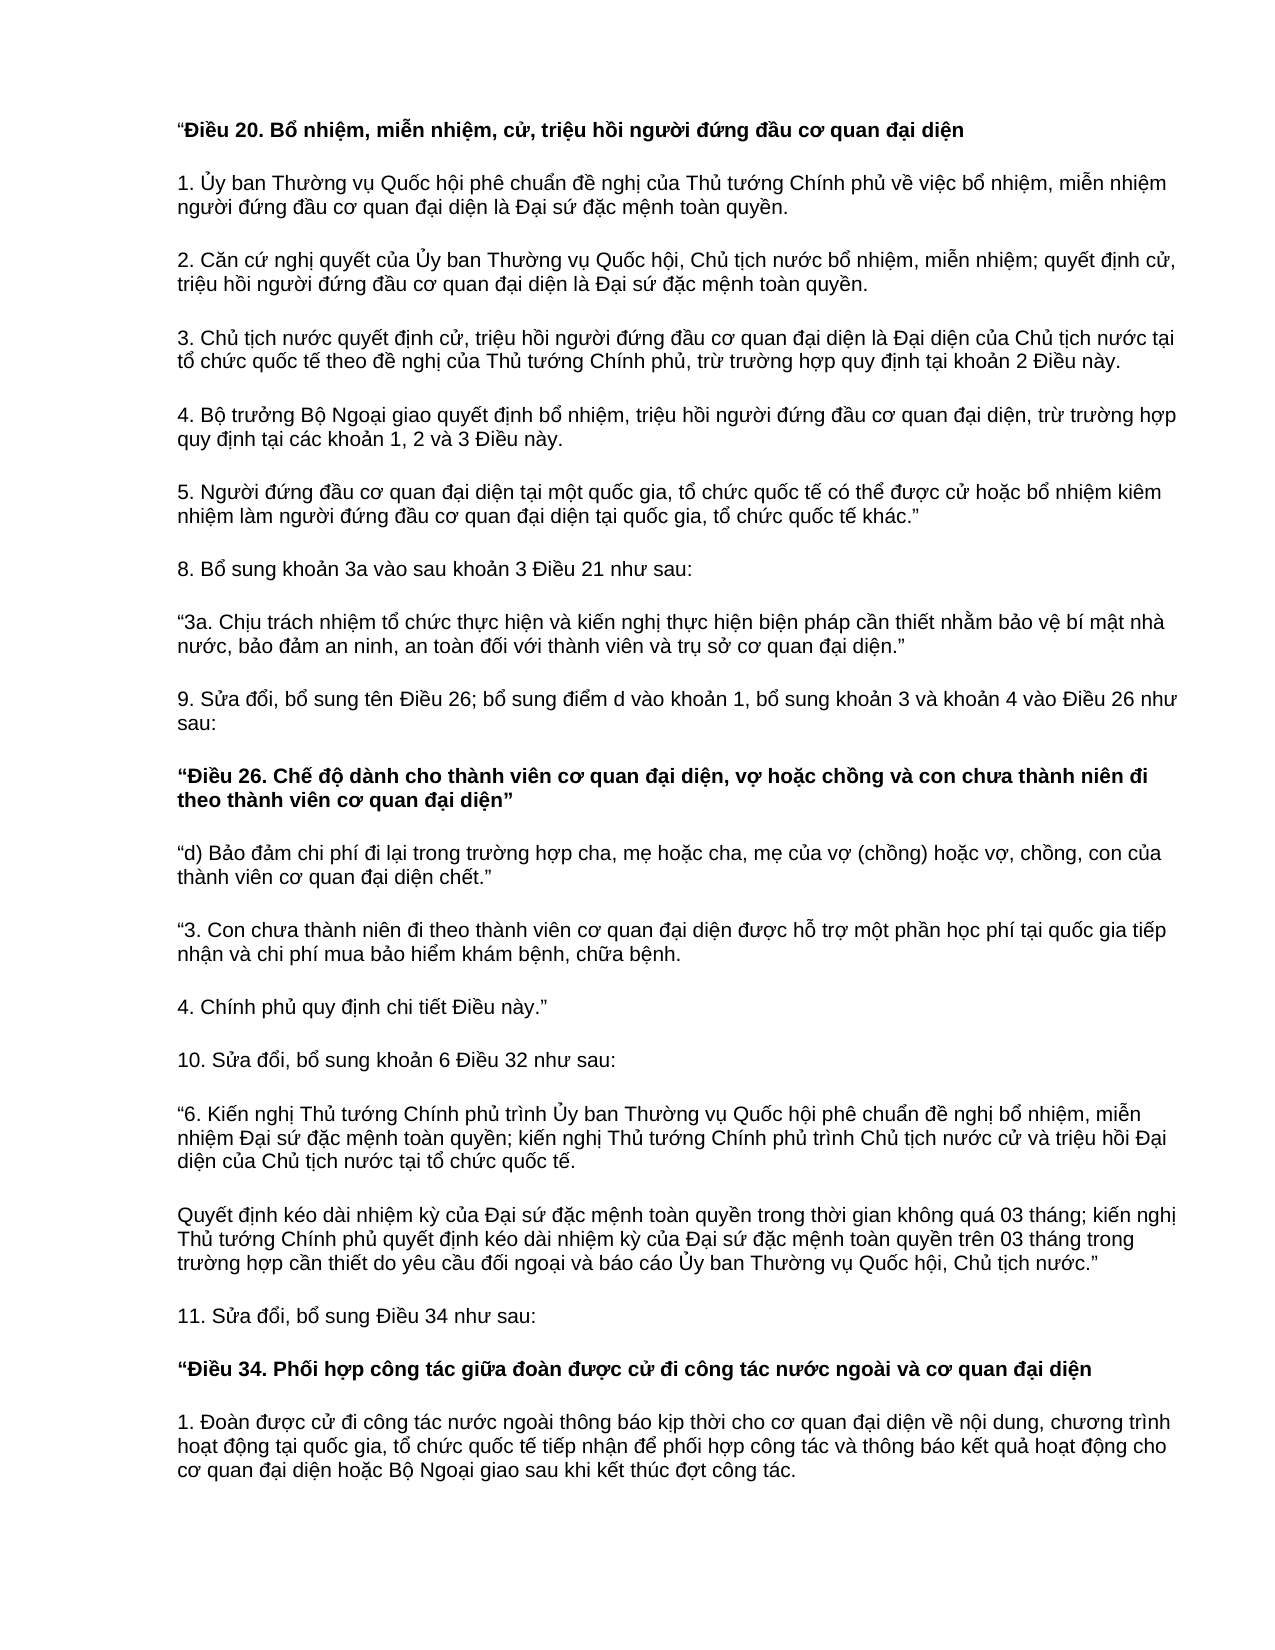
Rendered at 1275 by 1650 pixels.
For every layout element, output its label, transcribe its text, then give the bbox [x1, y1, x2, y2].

text “Điều 26. Chế độ dành cho thành viên cơ quan đại diện, vợ hoặc chồng và con chưa thành niên đi theo thành viên cơ quan đại diện” [177, 764, 1186, 812]
text “3. Con chưa thành niên đi theo thành viên cơ quan đại diện được hỗ trợ một phần học phí tại quốc gia tiếp nhận và chi phí mua bảo hiểm khám bệnh, chữa bệnh. [177, 918, 1186, 966]
text 5. Người đứng đầu cơ quan đại diện tại một quốc gia, tổ chức quốc tế có thể được cử hoặc bổ nhiệm kiêm nhiệm làm người đứng đầu cơ quan đại diện tại quốc gia, tổ chức quốc tế khác.” [177, 479, 1186, 527]
text 10. Sửa đổi, bổ sung khoản 6 Điều 32 như sau: [177, 1048, 1186, 1072]
text 1. Đoàn được cử đi công tác nước ngoài thông báo kịp thời cho cơ quan đại diện về nội dung, chương trình hoạt động tại quốc gia, tổ chức quốc tế tiếp nhận để phối hợp công tác và thông báo kết quả hoạt động cho cơ quan đại diện hoặc Bộ Ngoại giao sau khi kết thúc đợt công tác. [177, 1410, 1186, 1482]
text 9. Sửa đổi, bổ sung tên Điều 26; bổ sung điểm d vào khoản 1, bổ sung khoản 3 và khoản 4 vào Điều 26 như sau: [177, 687, 1186, 735]
text “Điều 34. Phối hợp công tác giữa đoàn được cử đi công tác nước ngoài và cơ quan đại diện [177, 1357, 1186, 1381]
text 4. Chính phủ quy định chi tiết Điều này.” [177, 995, 1186, 1019]
text “3a. Chịu trách nhiệm tổ chức thực hiện và kiến nghị thực hiện biện pháp cần thiết nhằm bảo vệ bí mật nhà nước, bảo đảm an ninh, an toàn đối với thành viên và trụ sở cơ quan đại diện.” [177, 610, 1186, 658]
text 1. Ủy ban Thường vụ Quốc hội phê chuẩn đề nghị của Thủ tướng Chính phủ về việc bổ nhiệm, miễn nhiệm người đứng đầu cơ quan đại diện là Đại sứ đặc mệnh toàn quyền. [177, 171, 1186, 219]
text 11. Sửa đổi, bổ sung Điều 34 như sau: [177, 1303, 1186, 1327]
text 3. Chủ tịch nước quyết định cử, triệu hồi người đứng đầu cơ quan đại diện là Đại diện của Chủ tịch nước tại tổ chức quốc tế theo đề nghị của Thủ tướng Chính phủ, trừ trường hợp quy định tại khoản 2 Điều này. [177, 325, 1186, 373]
text 2. Căn cứ nghị quyết của Ủy ban Thường vụ Quốc hội, Chủ tịch nước bổ nhiệm, miễn nhiệm; quyết định cử, triệu hồi người đứng đầu cơ quan đại diện là Đại sứ đặc mệnh toàn quyền. [177, 248, 1186, 296]
text “d) Bảo đảm chi phí đi lại trong trường hợp cha, mẹ hoặc cha, mẹ của vợ (chồng) hoặc vợ, chồng, con của thành viên cơ quan đại diện chết.” [177, 841, 1186, 889]
text “6. Kiến nghị Thủ tướng Chính phủ trình Ủy ban Thường vụ Quốc hội phê chuẩn đề nghị bổ nhiệm, miễn nhiệm Đại sứ đặc mệnh toàn quyền; kiến nghị Thủ tướng Chính phủ trình Chủ tịch nước cử và triệu hồi Đại diện của Chủ tịch nước tại tổ chức quốc tế. [177, 1101, 1186, 1173]
text 4. Bộ trưởng Bộ Ngoại giao quyết định bổ nhiệm, triệu hồi người đứng đầu cơ quan đại diện, trừ trường hợp quy định tại các khoản 1, 2 và 3 Điều này. [177, 402, 1186, 450]
text Quyết định kéo dài nhiệm kỳ của Đại sứ đặc mệnh toàn quyền trong thời gian không quá 03 tháng; kiến nghị Thủ tướng Chính phủ quyết định kéo dài nhiệm kỳ của Đại sứ đặc mệnh toàn quyền trên 03 tháng trong trường hợp cần thiết do yêu cầu đối ngoại và báo cáo Ủy ban Thường vụ Quốc hội, Chủ tịch nước.” [177, 1202, 1186, 1274]
text “Điều 20. Bổ nhiệm, miễn nhiệm, cử, triệu hồi người đứng đầu cơ quan đại diện [177, 118, 1186, 142]
text 8. Bổ sung khoản 3a vào sau khoản 3 Điều 21 như sau: [177, 557, 1186, 581]
